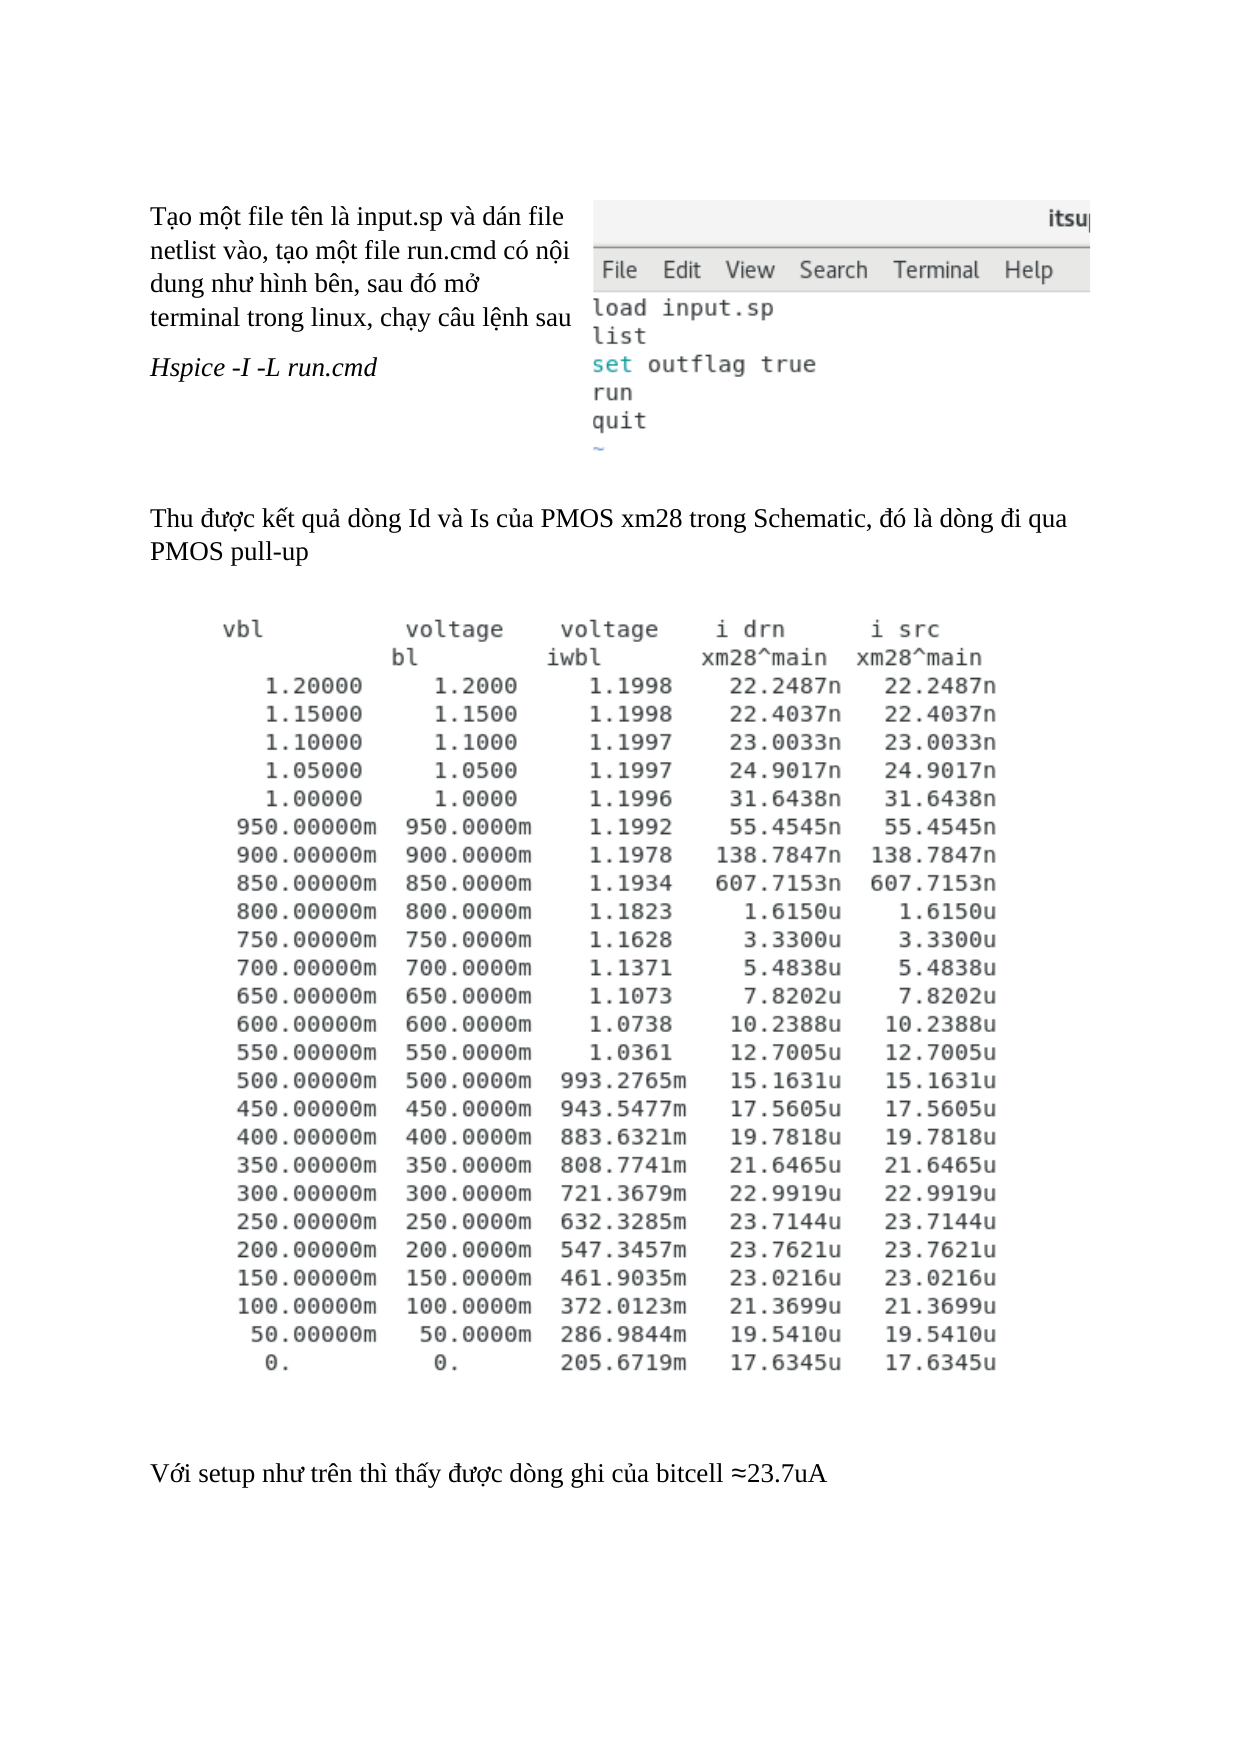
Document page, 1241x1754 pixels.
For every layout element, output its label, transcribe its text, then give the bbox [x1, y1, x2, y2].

text Với setup như trên thì thấy được dòng ghi của bitcell ≈23.7uA [150, 1457, 1090, 1490]
text Thu được kết quả dòng Id và Is của PMOS xm28 trong Schematic, đó là dòng đi qua PMOS pull-up [150, 502, 1090, 566]
picture [210, 596, 1030, 1386]
picture [593, 200, 1091, 473]
text Hspice -I -L run.cmd [150, 351, 593, 382]
text Tạo một file tên là input.sp và dán file netlist vào, tạo một file run.cmd có nội dung như hình bên, sau đó mở terminal trong linux, chạy câu lệnh sau [150, 200, 593, 332]
